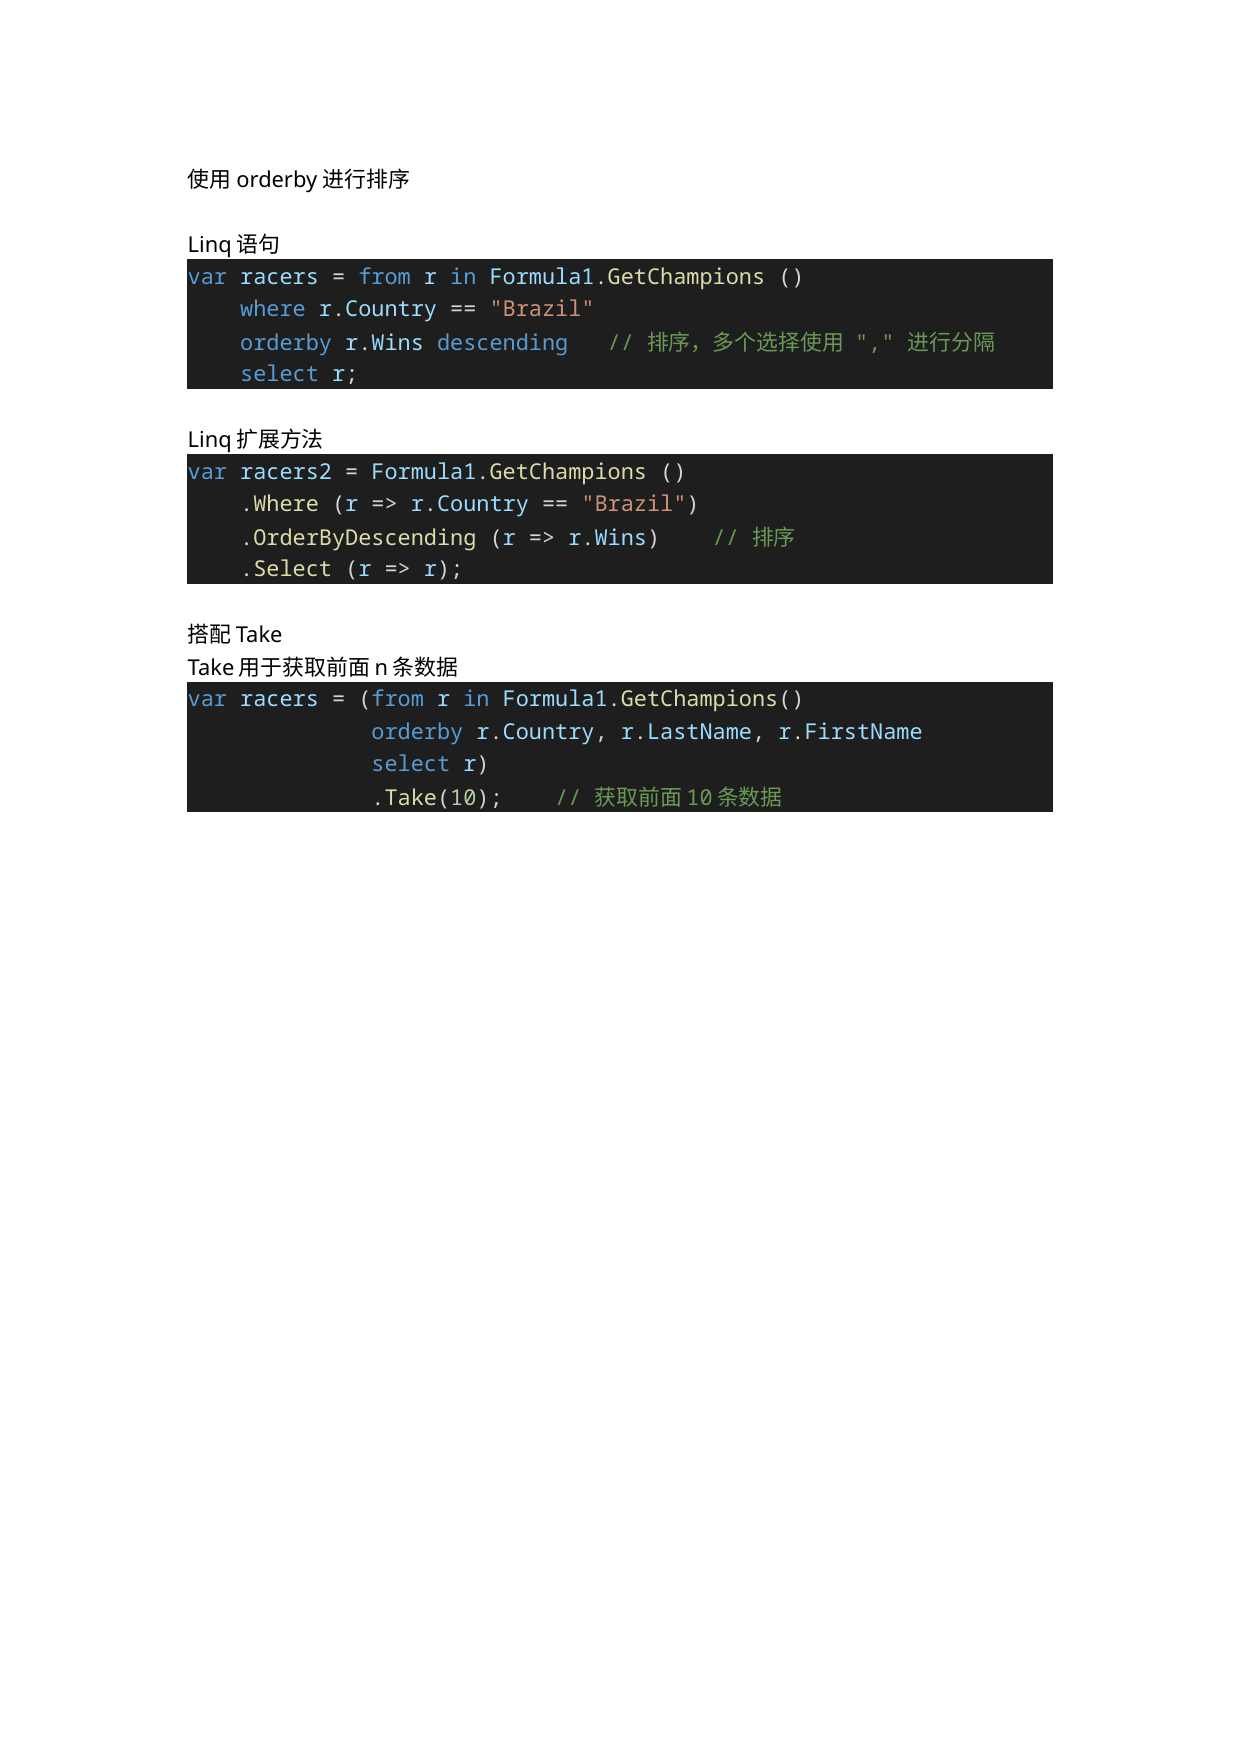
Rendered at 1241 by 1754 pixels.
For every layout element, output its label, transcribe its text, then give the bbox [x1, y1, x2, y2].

text 搭配Take [187, 617, 1053, 649]
text .OrderByDescending (r => r.Wins) // 排序 [187, 519, 1053, 552]
text .Select (r => r); [187, 552, 1053, 584]
text 使用 orderby 进行排序 [187, 162, 1053, 194]
text orderby r.Country, r.LastName, r.FirstName [187, 714, 1053, 747]
text select r; [187, 357, 1053, 389]
text var racers2 = Formula1.GetChampions () [187, 454, 1053, 487]
text orderby r.Wins descending // 排序，多个选择使用 "," 进行分隔 [187, 324, 1053, 357]
text .Where (r => r.Country == "Brazil") [187, 487, 1053, 519]
text var racers = from r in Formula1.GetChampions () [187, 259, 1053, 292]
text var racers = (from r in Formula1.GetChampions() [187, 682, 1053, 714]
text Linq语句 [187, 227, 1053, 259]
text .Take(10); // 获取前面10条数据 [187, 779, 1053, 812]
text where r.Country == "Brazil" [187, 292, 1053, 324]
text Linq扩展方法 [187, 422, 1053, 454]
text select r) [187, 747, 1053, 779]
text Take用于获取前面n条数据 [187, 649, 1053, 682]
